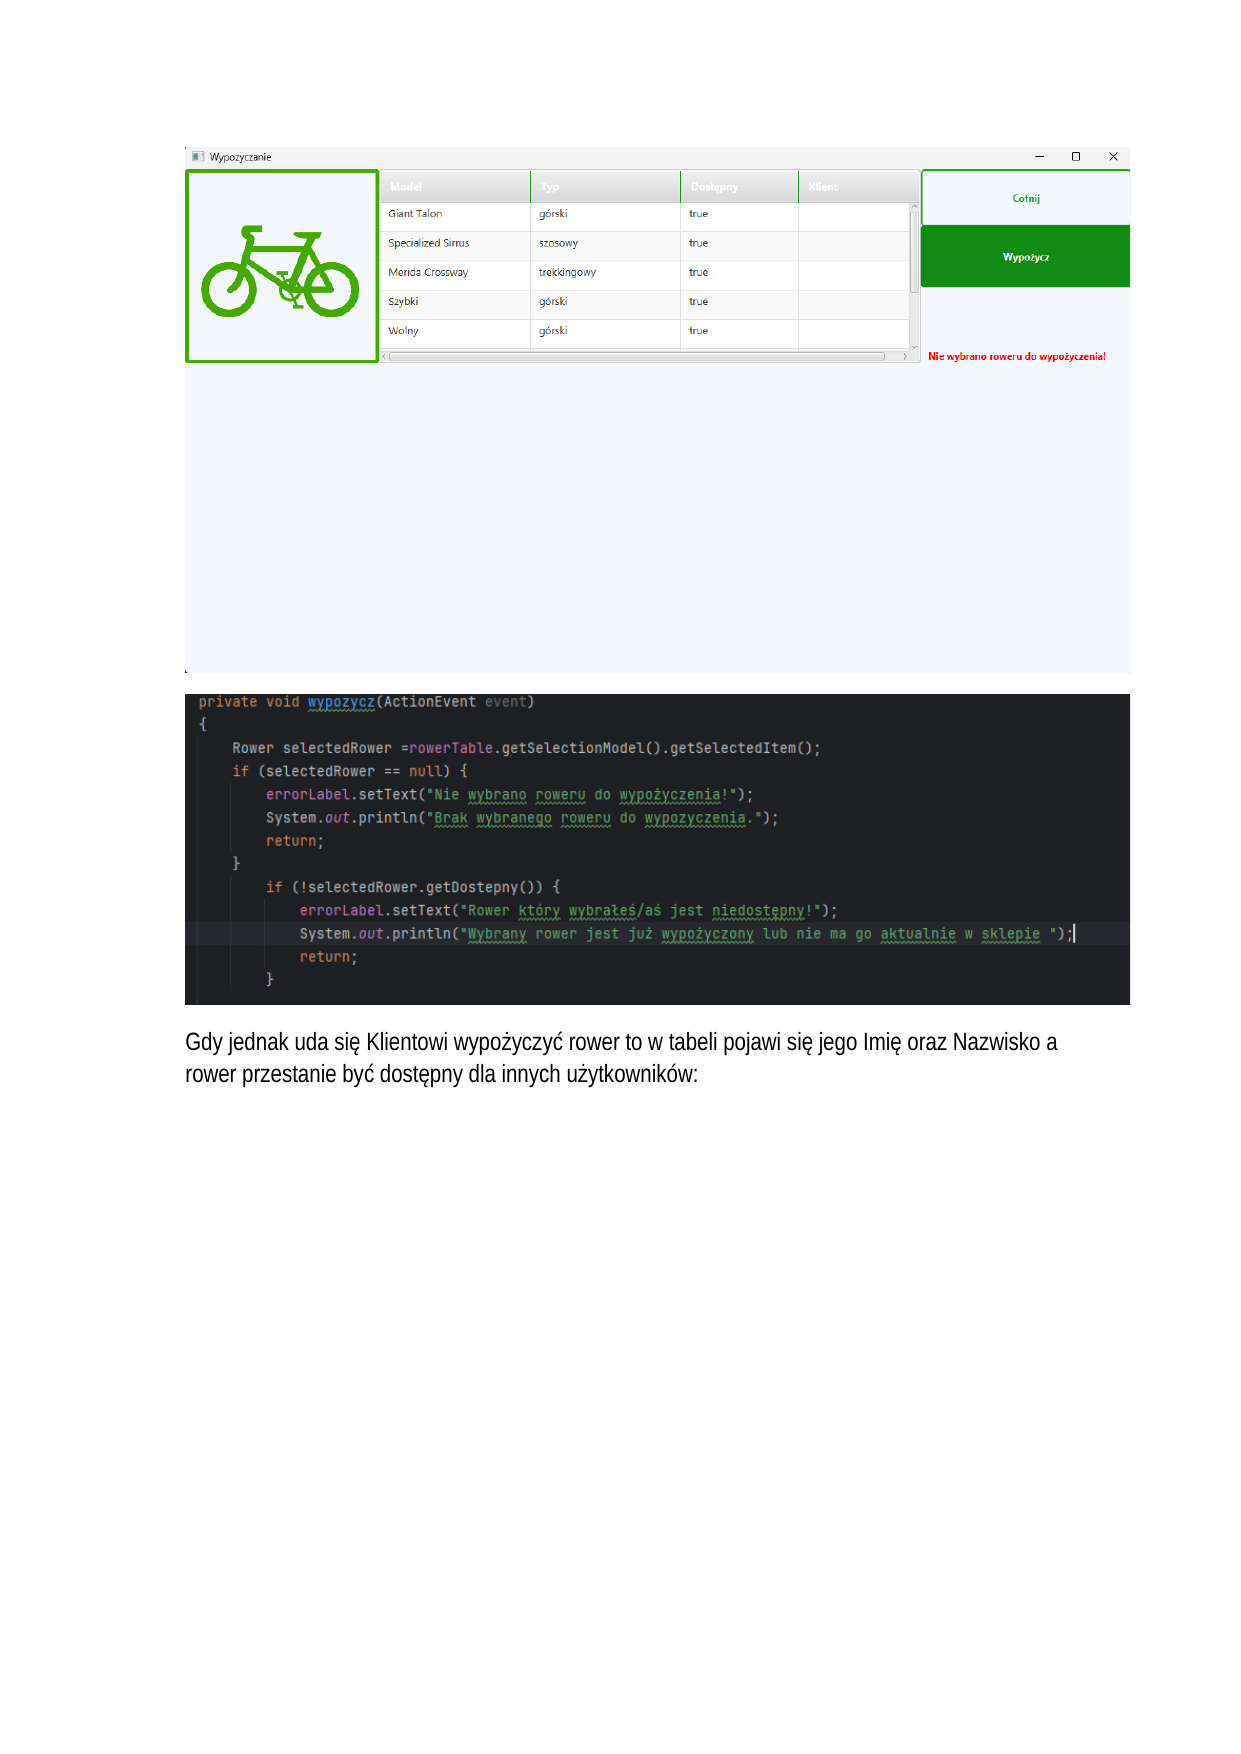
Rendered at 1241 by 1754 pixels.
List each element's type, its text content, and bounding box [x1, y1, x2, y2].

picture [185, 147, 1130, 673]
text Gdy jednak uda się Klientowi wypożyczyć rower to w tabeli pojawi się jego Imię oraz Nazwisko a rower przestanie być dostępny dla innych użytkowników: [185, 1027, 1093, 1088]
picture [185, 694, 1130, 1005]
